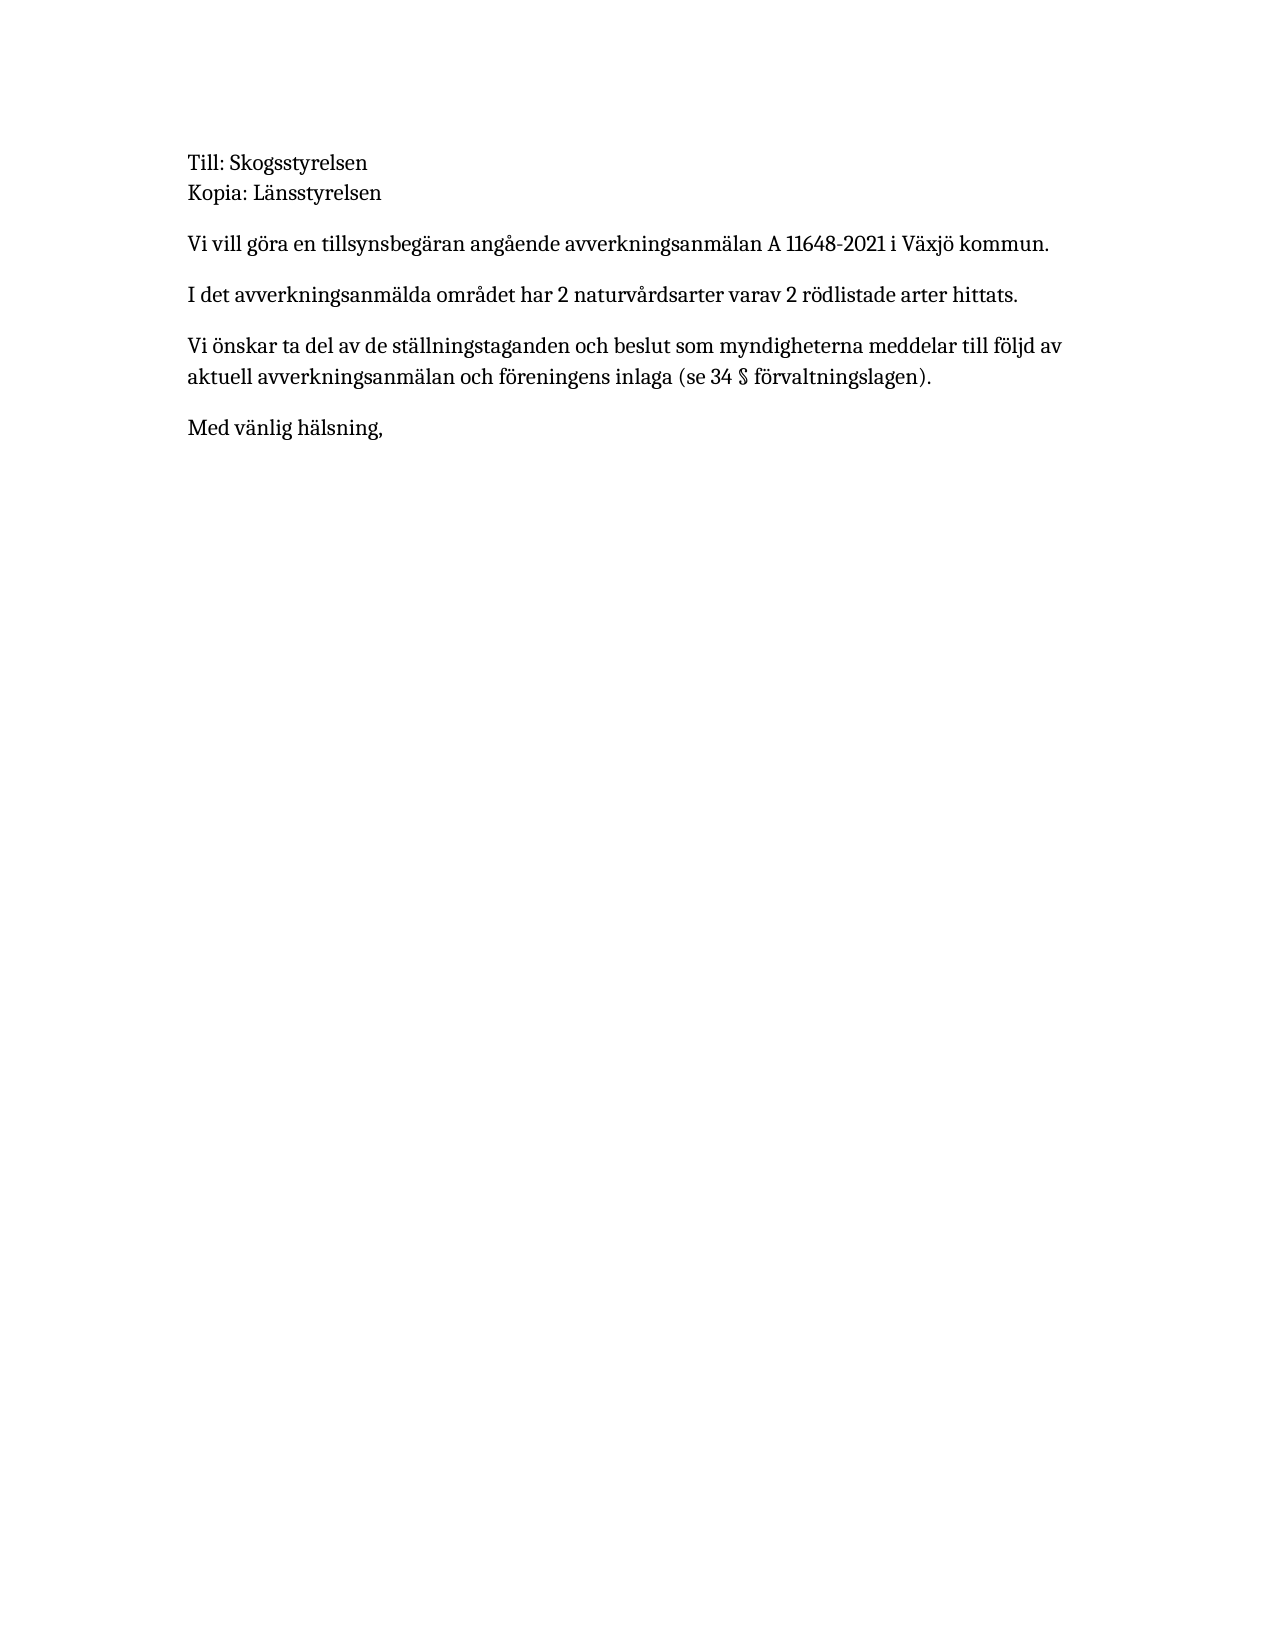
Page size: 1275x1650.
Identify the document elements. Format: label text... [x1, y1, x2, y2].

text Med vänlig hälsning, [187, 414, 1087, 471]
text I det avverkningsanmälda området har 2 naturvårdsarter varav 2 rödlistade arter hittats. [187, 282, 1087, 309]
text Vi vill göra en tillsynsbegäran angående avverkningsanmälan A 11648-2021 i Växjö kommun. [187, 231, 1087, 258]
text Vi önskar ta del av de ställningstaganden och beslut som myndigheterna meddelar till följd av aktuell avverkningsanmälan och föreningens inlaga (se 34 § förvaltningslagen). [187, 333, 1087, 390]
text Till: Skogsstyrelsen Kopia: Länsstyrelsen [187, 150, 1087, 207]
